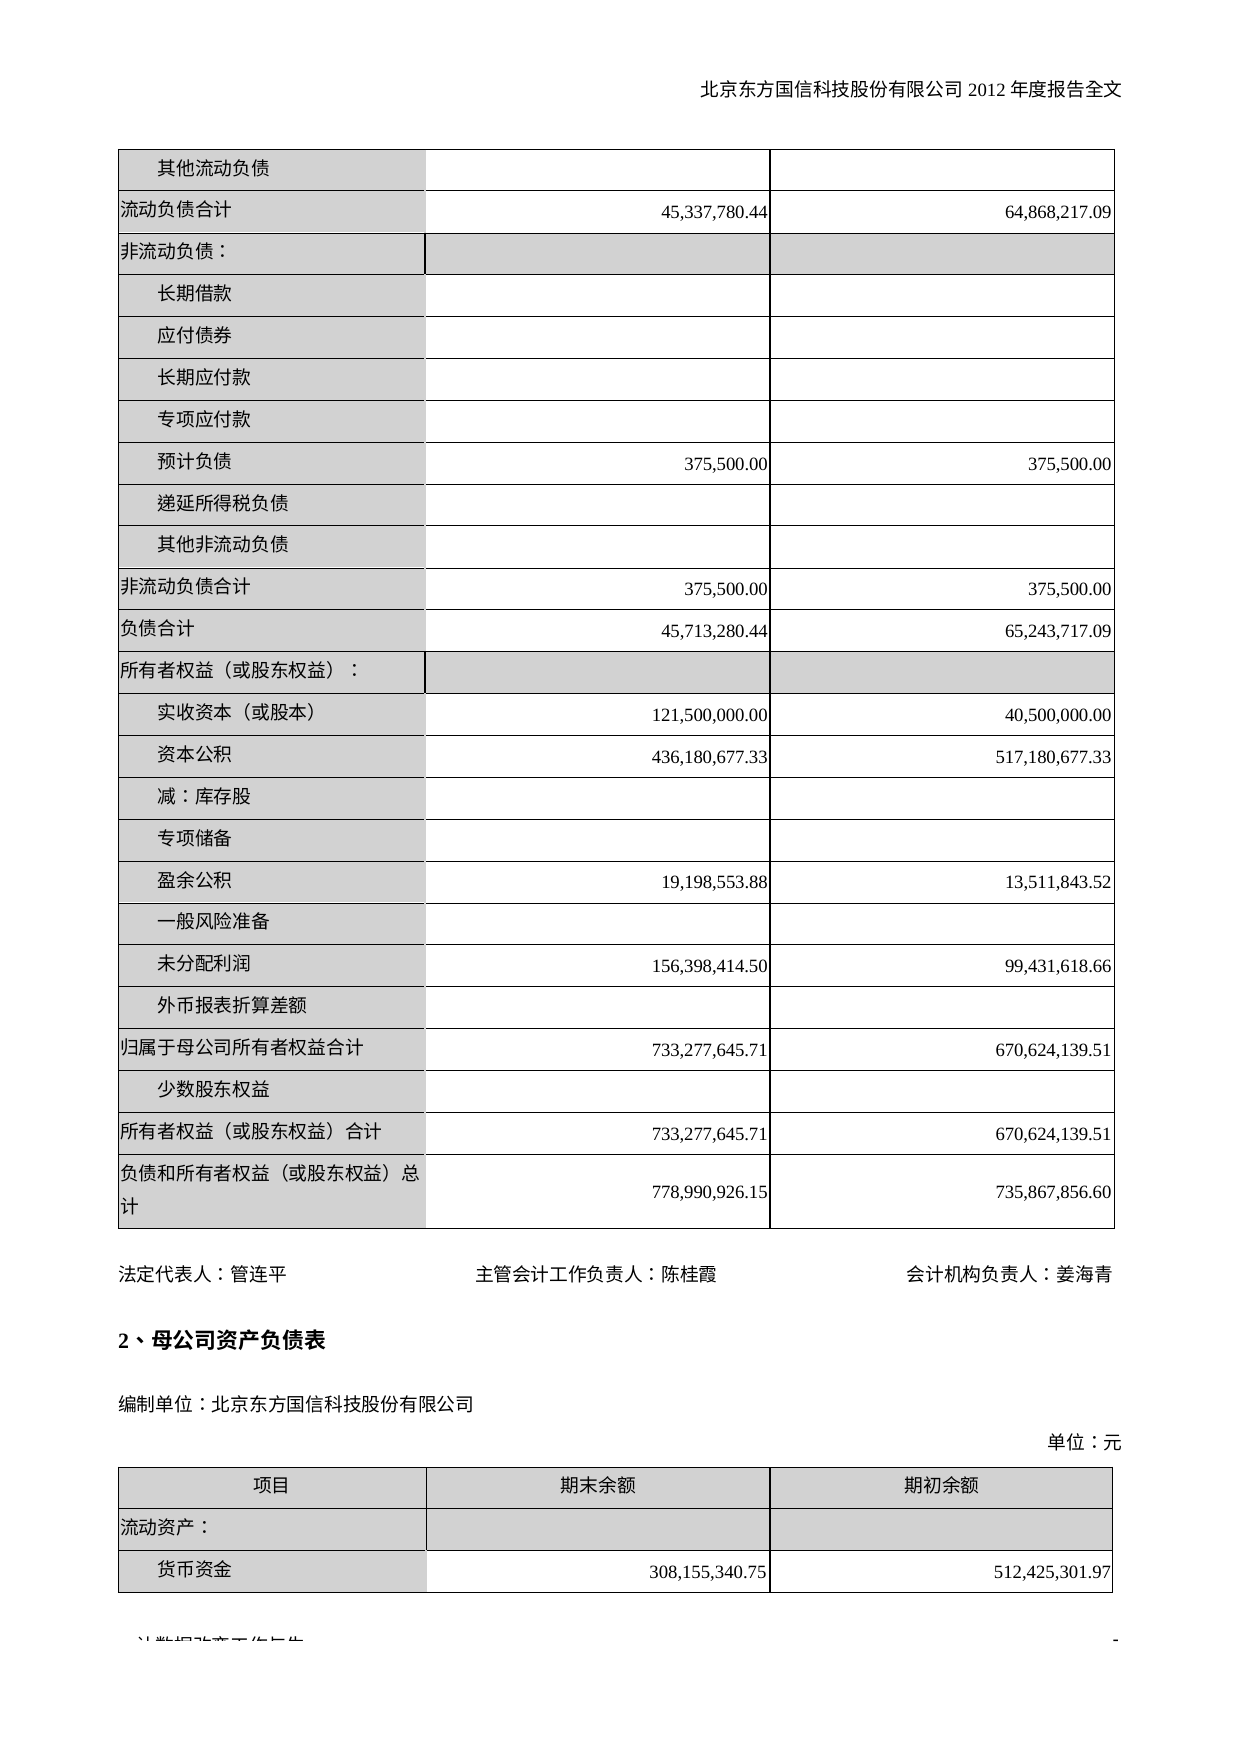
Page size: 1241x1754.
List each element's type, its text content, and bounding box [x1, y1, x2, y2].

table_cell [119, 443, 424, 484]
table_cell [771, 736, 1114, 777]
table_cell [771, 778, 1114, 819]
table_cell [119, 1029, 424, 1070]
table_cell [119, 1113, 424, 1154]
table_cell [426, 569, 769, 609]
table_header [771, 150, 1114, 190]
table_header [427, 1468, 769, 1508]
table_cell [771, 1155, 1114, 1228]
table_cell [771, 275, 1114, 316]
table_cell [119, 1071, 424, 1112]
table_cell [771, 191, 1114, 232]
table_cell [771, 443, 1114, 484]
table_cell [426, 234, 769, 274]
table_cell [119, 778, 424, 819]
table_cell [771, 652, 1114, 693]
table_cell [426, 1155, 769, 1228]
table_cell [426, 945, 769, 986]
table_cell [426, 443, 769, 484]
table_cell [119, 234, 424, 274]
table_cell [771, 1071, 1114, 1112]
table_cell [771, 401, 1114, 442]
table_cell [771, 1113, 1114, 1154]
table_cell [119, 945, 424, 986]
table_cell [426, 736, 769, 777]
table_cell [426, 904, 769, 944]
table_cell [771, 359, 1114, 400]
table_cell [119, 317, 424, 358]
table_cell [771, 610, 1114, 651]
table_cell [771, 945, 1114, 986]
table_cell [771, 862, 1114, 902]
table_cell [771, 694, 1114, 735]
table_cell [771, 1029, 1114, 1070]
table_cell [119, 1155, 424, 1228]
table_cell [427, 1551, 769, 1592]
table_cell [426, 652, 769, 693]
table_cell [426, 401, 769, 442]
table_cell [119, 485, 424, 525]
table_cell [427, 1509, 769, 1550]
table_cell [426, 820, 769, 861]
text 法定代表人：管连平 主管会计工作负责人：陈桂霞 会计机构负责人：姜海青 [118, 1261, 1138, 1287]
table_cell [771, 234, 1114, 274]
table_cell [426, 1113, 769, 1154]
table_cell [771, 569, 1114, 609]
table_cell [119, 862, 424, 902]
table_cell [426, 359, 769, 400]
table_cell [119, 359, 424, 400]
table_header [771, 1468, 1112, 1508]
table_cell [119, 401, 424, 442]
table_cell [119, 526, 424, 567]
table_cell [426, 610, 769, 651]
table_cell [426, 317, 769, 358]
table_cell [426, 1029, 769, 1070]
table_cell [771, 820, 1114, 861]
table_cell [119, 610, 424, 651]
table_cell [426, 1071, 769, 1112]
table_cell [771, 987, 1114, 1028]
subtitle 2、母公司资产负债表 [118, 1325, 1138, 1354]
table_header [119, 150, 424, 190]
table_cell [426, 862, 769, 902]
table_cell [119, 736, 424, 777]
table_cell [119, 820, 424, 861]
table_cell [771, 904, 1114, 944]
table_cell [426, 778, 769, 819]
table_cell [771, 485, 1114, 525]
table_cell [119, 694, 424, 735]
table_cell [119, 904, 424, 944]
text 单位：元 [102, 1429, 1122, 1455]
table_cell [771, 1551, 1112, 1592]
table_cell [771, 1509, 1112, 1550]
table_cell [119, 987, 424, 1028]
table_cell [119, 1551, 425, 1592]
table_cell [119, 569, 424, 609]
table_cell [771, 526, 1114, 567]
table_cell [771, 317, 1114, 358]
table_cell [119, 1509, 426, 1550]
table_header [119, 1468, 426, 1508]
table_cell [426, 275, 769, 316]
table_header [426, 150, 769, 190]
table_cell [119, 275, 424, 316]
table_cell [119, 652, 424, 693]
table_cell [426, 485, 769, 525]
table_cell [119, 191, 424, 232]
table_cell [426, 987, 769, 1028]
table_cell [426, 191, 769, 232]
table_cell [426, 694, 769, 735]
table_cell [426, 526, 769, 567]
text 编制单位：北京东方国信科技股份有限公司 [118, 1392, 1138, 1417]
